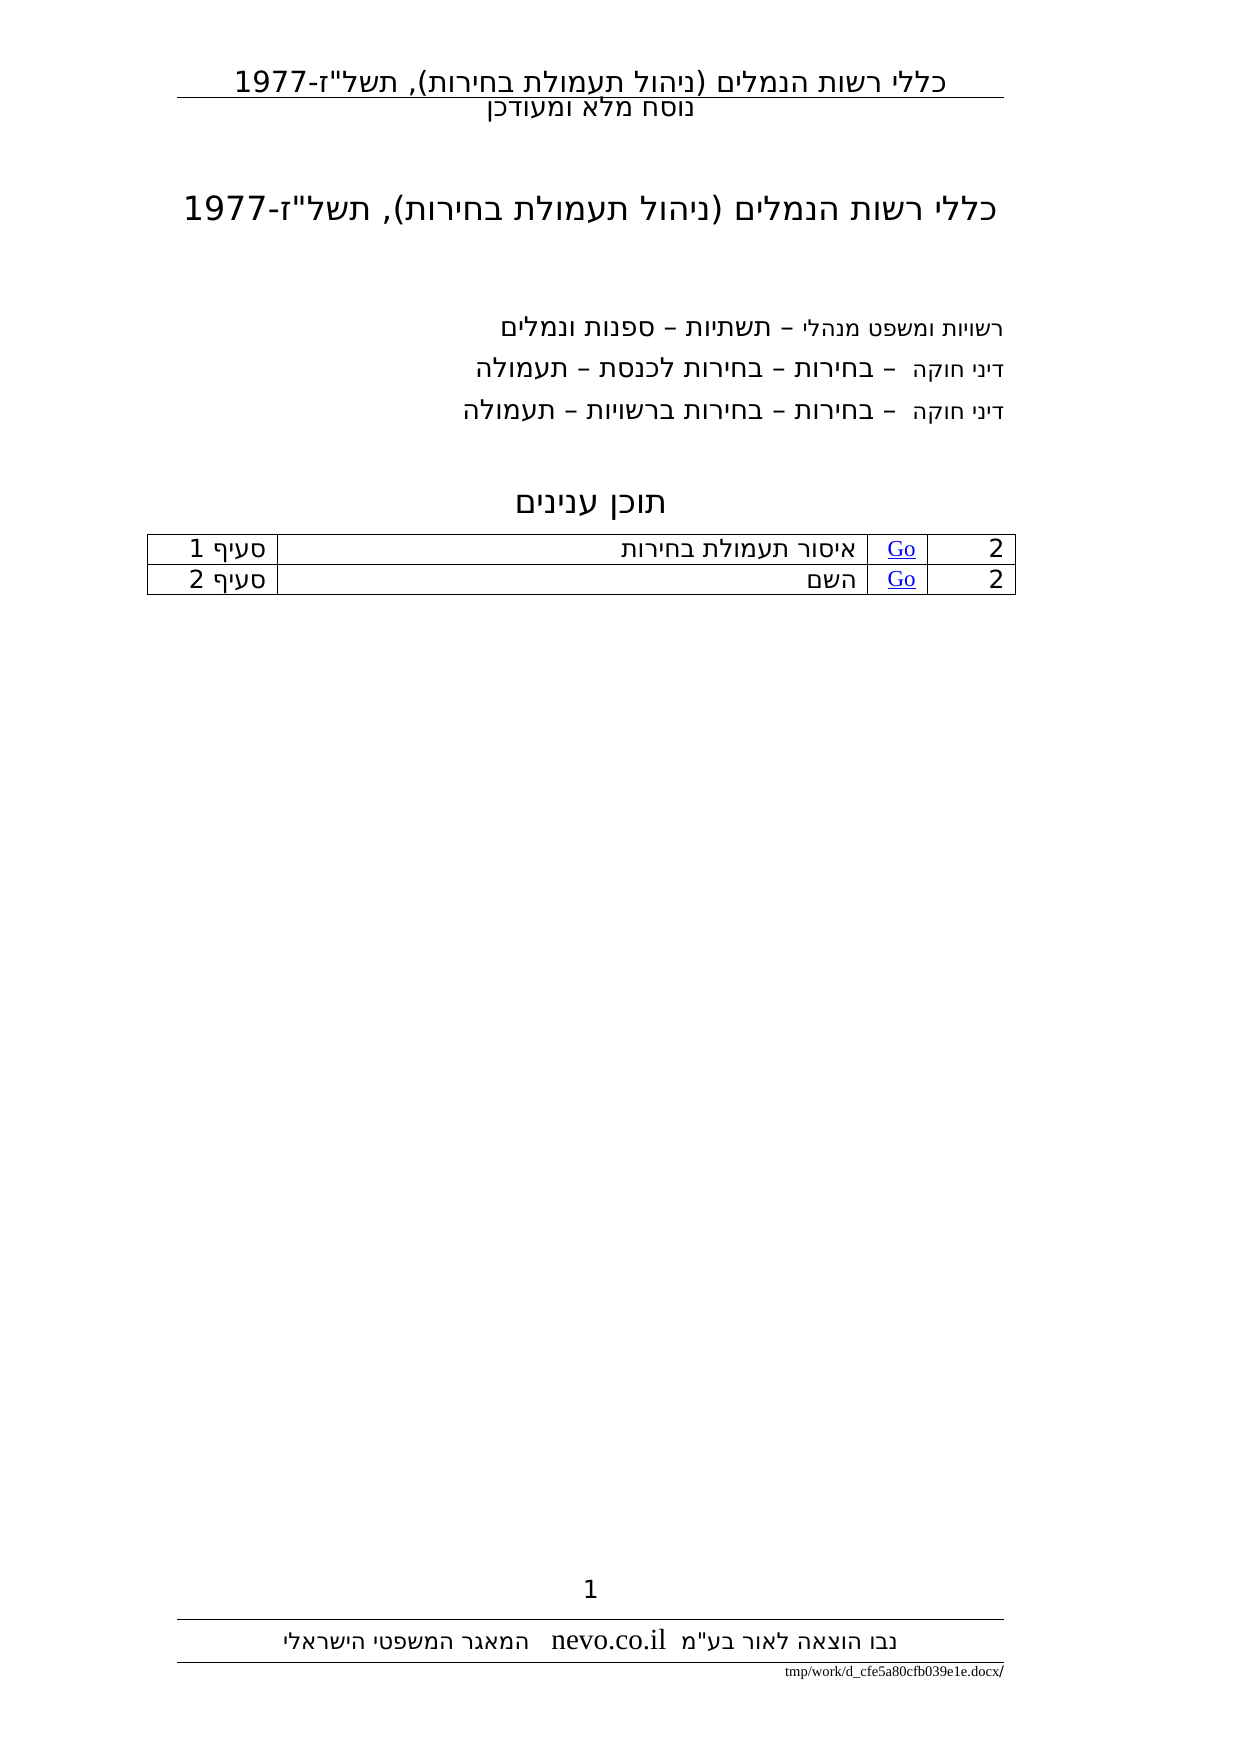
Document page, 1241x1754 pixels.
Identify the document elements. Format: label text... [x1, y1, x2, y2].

table_cell 2 [928, 565, 1015, 594]
text תוכן ענינים [177, 482, 1004, 521]
table_cell השם [278, 565, 867, 594]
table_header Go [868, 535, 927, 564]
text כללי רשות הנמלים (ניהול תעמולת בחירות), תשל"ז-1977 [177, 189, 1004, 228]
text דיני חוקה – בחירות – בחירות לכנסת – תעמולה [59, 353, 1004, 384]
table_header איסור תעמולת בחירות [278, 535, 867, 564]
table_header 2 [928, 535, 1015, 564]
text רשויות ומשפט מנהלי – תשתיות – ספנות ונמלים [59, 311, 1004, 342]
table_cell סעיף 2 [148, 565, 277, 594]
table_cell Go [868, 565, 927, 594]
text דיני חוקה – בחירות – בחירות ברשויות – תעמולה [59, 394, 1004, 426]
table_header סעיף 1 [148, 535, 277, 564]
